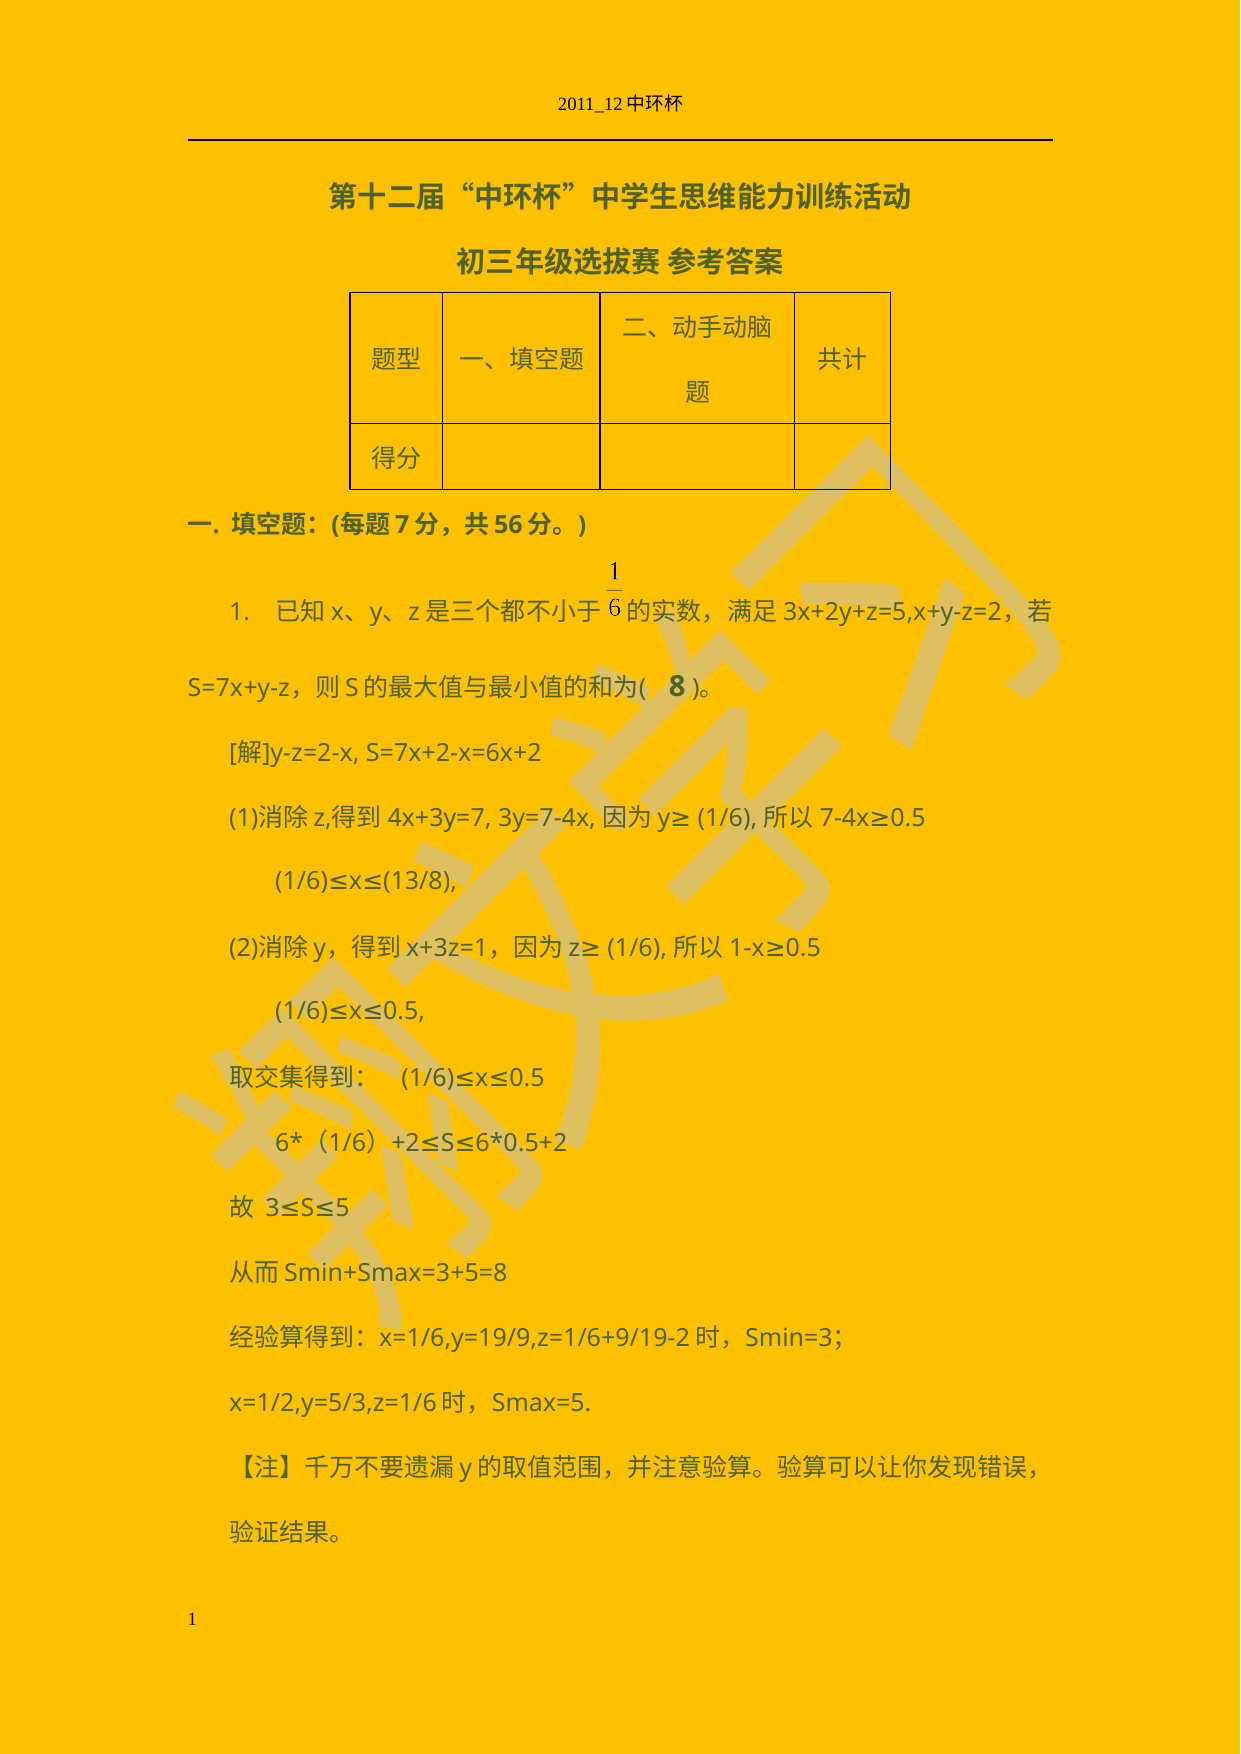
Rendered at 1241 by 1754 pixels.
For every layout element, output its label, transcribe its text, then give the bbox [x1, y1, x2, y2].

text 初三年级选拔赛 参考答案 [187, 227, 1053, 292]
text (1/6)≤x≤0.5, [273, 978, 1053, 1043]
table_header 一、填空题 [443, 293, 599, 423]
text 第十二届“中环杯”中学生思维能力训练活动 [187, 162, 1053, 227]
table_header 题型 [351, 293, 442, 423]
text x=1/2,y=5/3,z=1/6时，Smax=5. [229, 1368, 1053, 1433]
text (1/6)≤x≤(13/8), [273, 848, 1053, 913]
list 已知x、y、z是三个都不小于的实数，满足3x+2y+z=5,x+y-z=2，若S=7x+y-z，则S的最大值与最小值的和为( 8 )。 [187, 555, 1053, 718]
table_header 共计 [795, 293, 890, 423]
text 6*（1/6）+2≤S≤6*0.5+2 [273, 1108, 1053, 1173]
text 【注】千万不要遗漏y的取值范围，并注意验算。验算可以让你发现错误，验证结果。 [229, 1433, 1053, 1563]
table_cell [601, 424, 794, 489]
text 从而Smin+Smax=3+5=8 [229, 1238, 1053, 1303]
list 填空题：(每题7分，共56分。) [187, 490, 1053, 555]
table_cell 得分 [351, 424, 442, 489]
table_cell [443, 424, 599, 489]
table_cell [795, 424, 890, 489]
text (1)消除z,得到 4x+3y=7, 3y=7-4x, 因为y≥ (1/6), 所以 7-4x≥0.5 [229, 783, 1053, 848]
table_header 二、动手动脑题 [601, 293, 794, 423]
text [解]y-z=2-x, S=7x+2-x=6x+2 [229, 718, 1053, 783]
text 经验算得到：x=1/6,y=19/9,z=1/6+9/19-2时，Smin=3； [229, 1303, 1053, 1368]
text 取交集得到： (1/6)≤x≤0.5 [229, 1043, 1053, 1108]
text 故 3≤S≤5 [187, 1173, 1053, 1238]
text (2)消除y，得到x+3z=1，因为z≥ (1/6), 所以 1-x≥0.5 [229, 913, 1053, 978]
